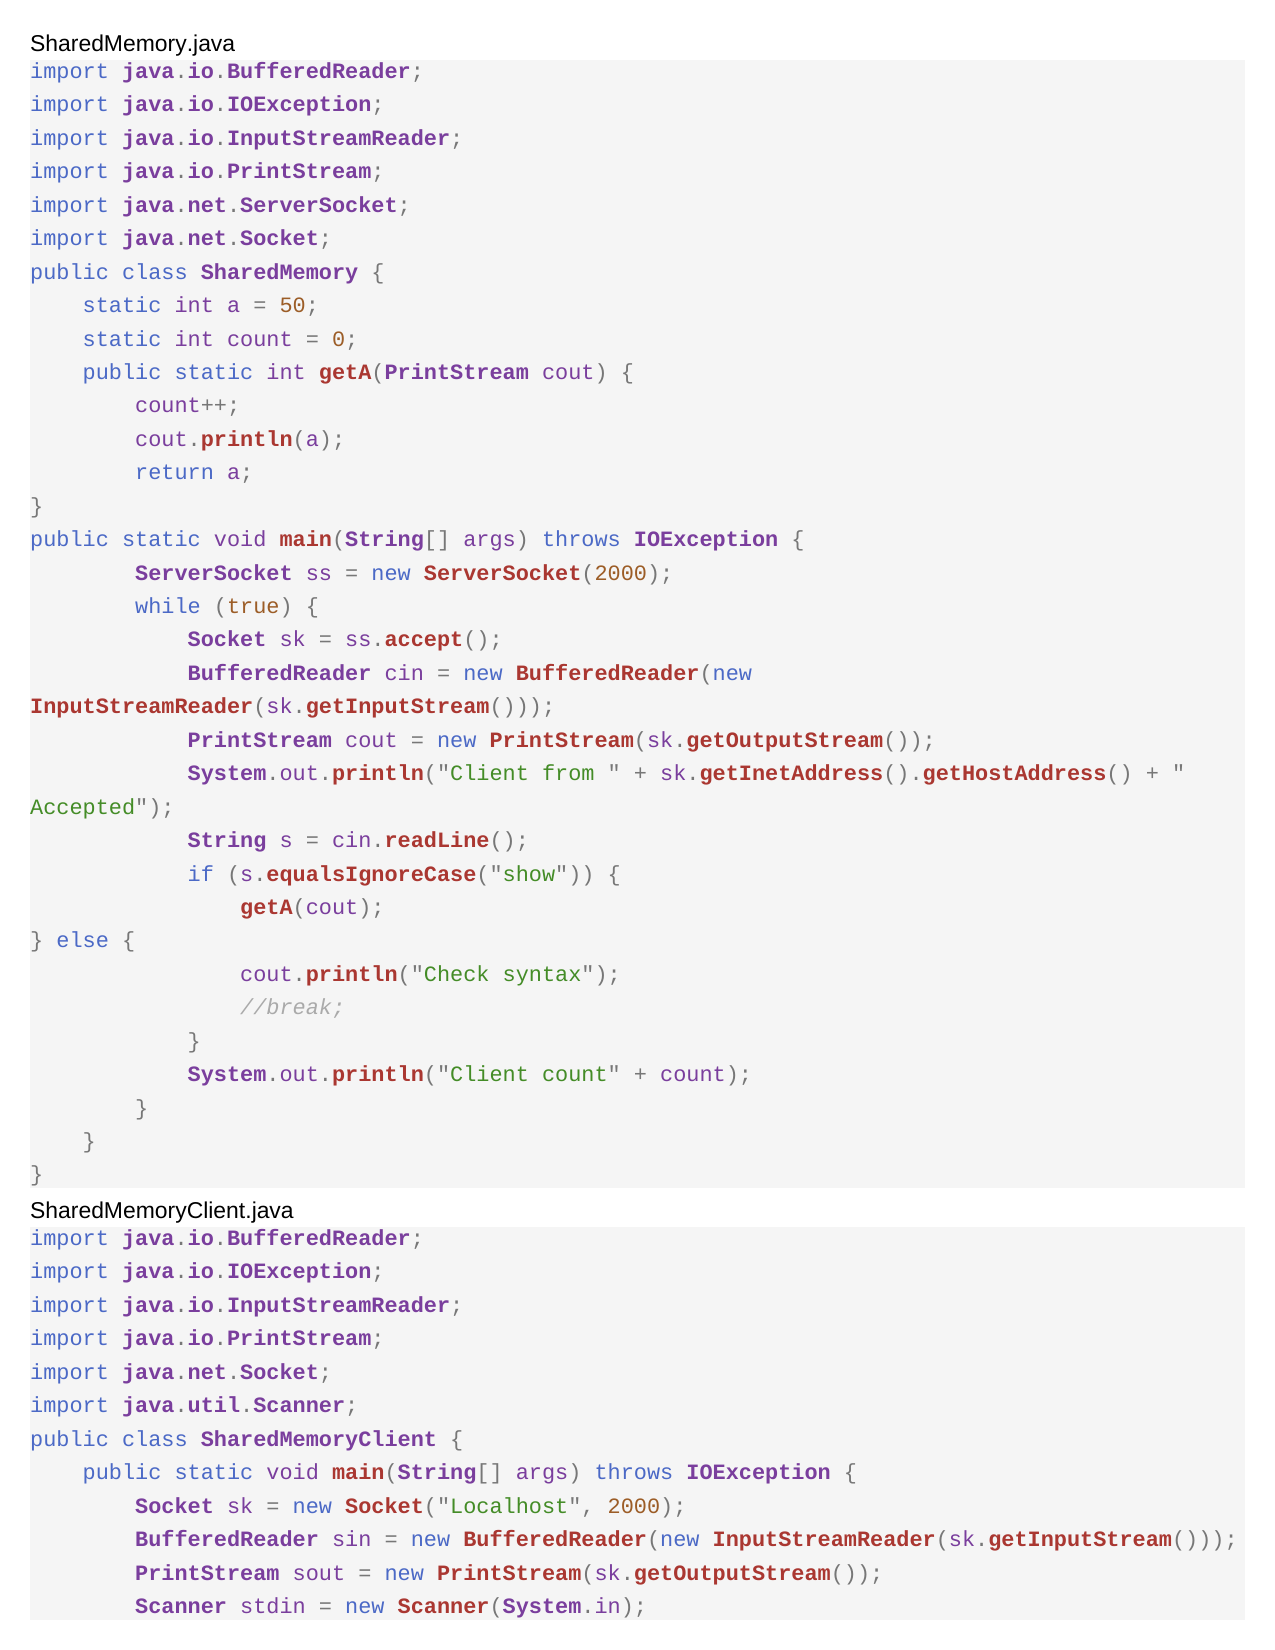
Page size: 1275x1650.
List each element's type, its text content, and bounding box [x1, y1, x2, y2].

text BufferedReader cin = new BufferedReader(new [30, 662, 1245, 687]
text if (s.equalsIgnoreCase("show")) { [30, 863, 1245, 887]
text static int count = 0; [30, 328, 1245, 352]
text public static int getA(PrintStream cout) { [30, 361, 1245, 386]
text ServerSocket ss = new ServerSocket(2000); [30, 562, 1245, 587]
text import java.util.Scanner; [30, 1394, 1245, 1419]
text import java.io.BufferedReader; [30, 60, 1245, 85]
text import java.io.BufferedReader; [30, 1227, 1245, 1252]
text getA(cout); [30, 896, 1245, 921]
text import java.io.InputStreamReader; [30, 1294, 1245, 1319]
text public static void main(String[] args) throws IOException { [30, 1461, 1245, 1486]
text System.out.println("Client count" + count); [30, 1063, 1245, 1088]
text PrintStream cout = new PrintStream(sk.getOutputStream()); [30, 729, 1245, 754]
text count++; [30, 394, 1245, 419]
text cout.println("Check syntax"); [30, 963, 1245, 988]
text SharedMemory.java [30, 30, 1245, 56]
text } else { [30, 929, 1245, 954]
text InputStreamReader(sk.getInputStream())); [30, 696, 1245, 720]
text while (true) { [30, 595, 1245, 620]
text import java.io.IOException; [30, 1261, 1245, 1286]
text } [30, 1130, 1245, 1155]
text System.out.println("Client from " + sk.getInetAddress().getHostAddress() + " Accepted"); [30, 762, 1245, 821]
text cout.println(a); [30, 428, 1245, 453]
text public class SharedMemory { [30, 261, 1245, 286]
text import java.io.IOException; [30, 94, 1245, 118]
text //break; [30, 996, 1245, 1021]
text Socket sk = new Socket("Localhost", 2000); [30, 1495, 1245, 1519]
text } [30, 1030, 1245, 1055]
text import java.io.InputStreamReader; [30, 127, 1245, 152]
text String s = cin.readLine(); [30, 829, 1245, 854]
text import java.net.Socket; [30, 1361, 1245, 1386]
text Socket sk = ss.accept(); [30, 629, 1245, 653]
text PrintStream sout = new PrintStream(sk.getOutputStream()); [30, 1562, 1245, 1586]
text } [30, 495, 1245, 520]
text Scanner stdin = new Scanner(System.in); [30, 1595, 1245, 1620]
text import java.net.ServerSocket; [30, 194, 1245, 219]
text } [30, 1097, 1245, 1122]
text import java.io.PrintStream; [30, 161, 1245, 185]
text import java.net.Socket; [30, 227, 1245, 252]
text } [30, 1164, 1245, 1188]
text SharedMemoryClient.java [30, 1197, 1245, 1223]
text public class SharedMemoryClient { [30, 1428, 1245, 1453]
text return a; [30, 461, 1245, 486]
text public static void main(String[] args) throws IOException { [30, 528, 1245, 553]
text BufferedReader sin = new BufferedReader(new InputStreamReader(sk.getInputStream())); [30, 1528, 1245, 1553]
text static int a = 50; [30, 294, 1245, 319]
text import java.io.PrintStream; [30, 1328, 1245, 1352]
